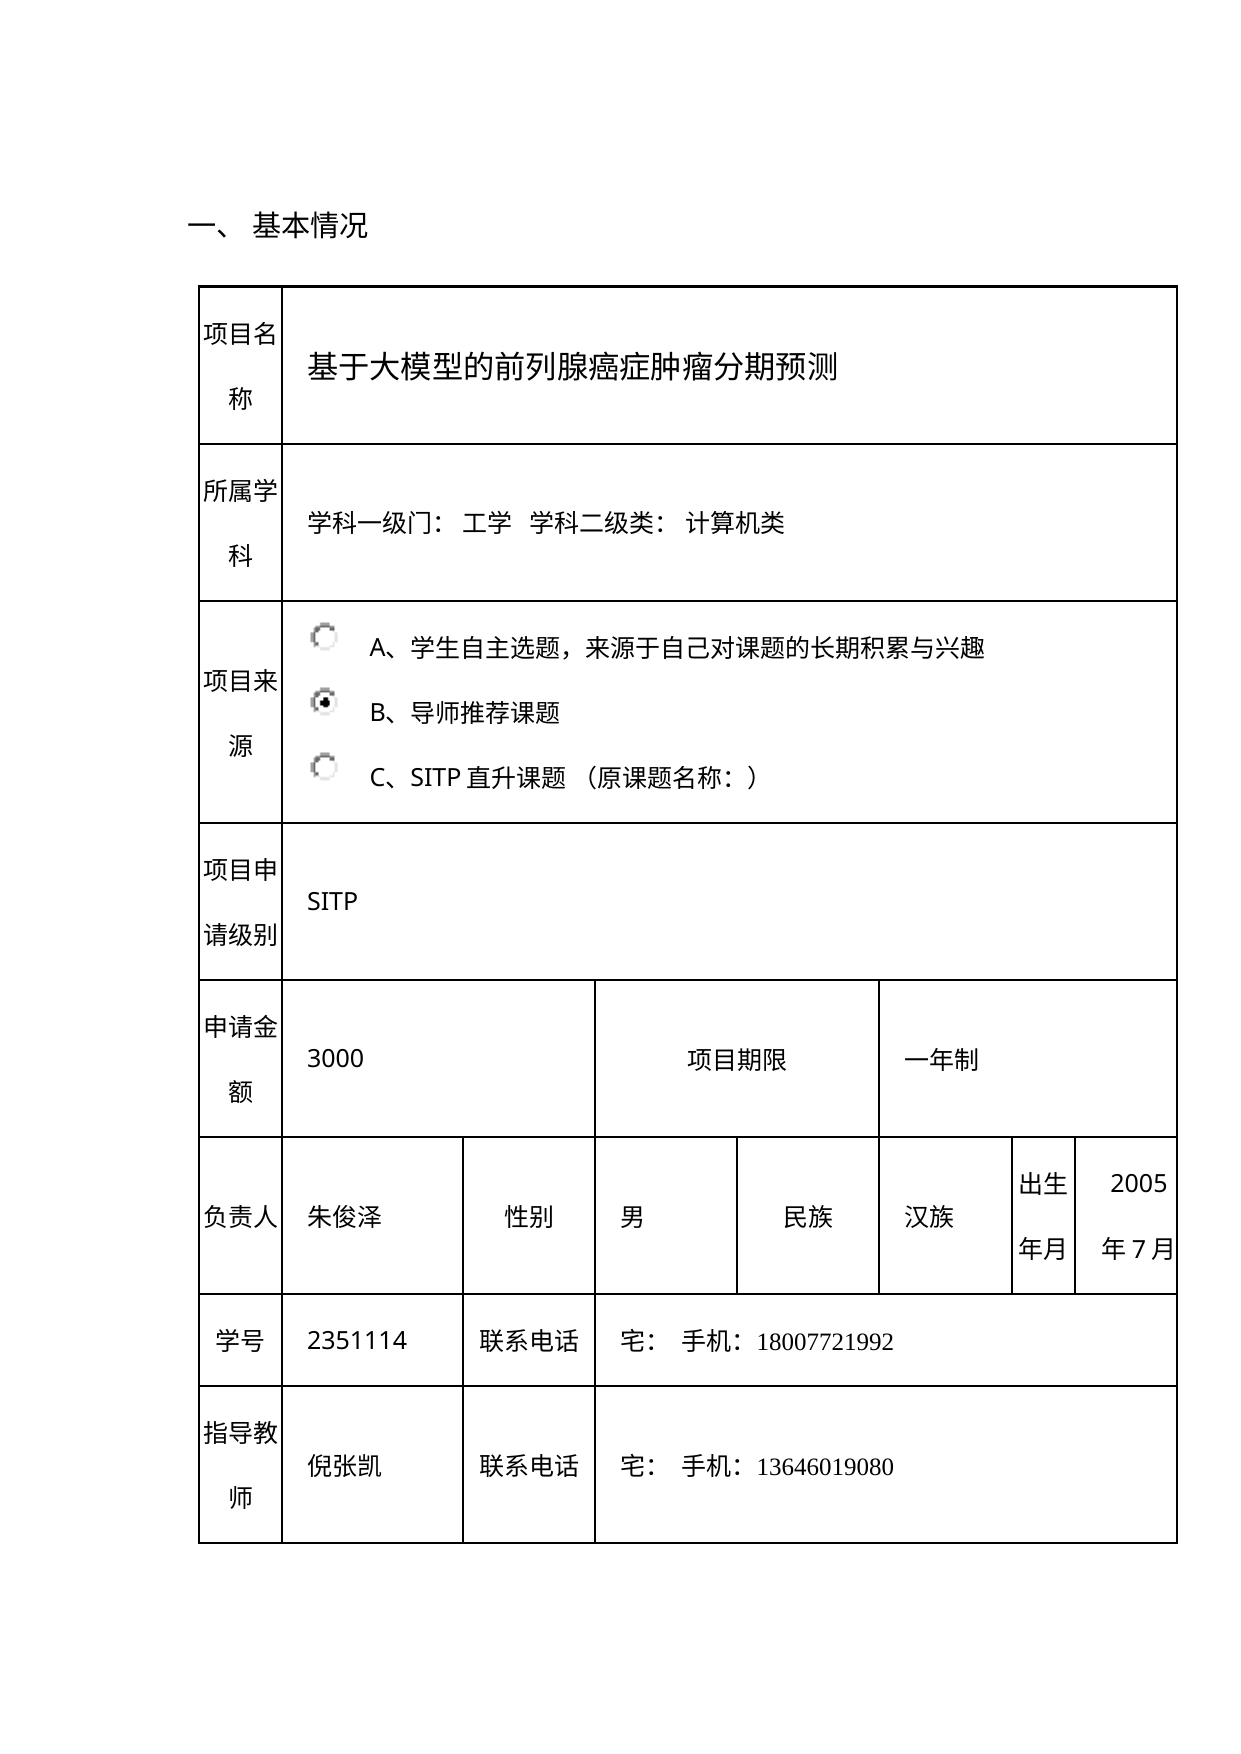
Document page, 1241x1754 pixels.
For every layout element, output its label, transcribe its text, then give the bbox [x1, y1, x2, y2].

table_cell 宅： 手机：13646019080 [596, 1387, 1176, 1542]
table_header 基于大模型的前列腺癌症肿瘤分期预测 [283, 288, 1176, 442]
table_cell SITP [283, 824, 1176, 979]
table_cell 朱俊泽 [283, 1138, 462, 1293]
table_cell 负责人 [200, 1138, 281, 1293]
table_cell 2351114 [283, 1295, 462, 1385]
subtitle 一、 基本情况 [187, 191, 1053, 256]
table_cell 项目期限 [596, 981, 878, 1136]
table_cell 学号 [200, 1295, 281, 1385]
table_cell 项目来源 [200, 602, 281, 822]
table_cell 所属学科 [200, 445, 281, 599]
table_cell 学科一级门： 工学 学科二级类： 计算机类 [283, 445, 1176, 599]
table_cell 男 [596, 1138, 736, 1293]
table_cell 倪张凯 [283, 1387, 462, 1542]
table_cell 联系电话 [464, 1295, 594, 1385]
table_cell 民族 [738, 1138, 878, 1293]
table_cell A、学生自主选题，来源于自己对课题的长期积累与兴趣 B、导师推荐课题 C、SITP直升课题 （原课题名称：） [283, 602, 1176, 822]
table_cell 出生年月 [1013, 1138, 1074, 1293]
table_cell 联系电话 [464, 1387, 594, 1542]
table_cell 2005年7月 [1076, 1138, 1176, 1293]
picture [306, 614, 370, 667]
table_header 项目名称 [200, 288, 281, 442]
table_cell 宅： 手机：18007721992 [596, 1295, 1176, 1385]
table_cell 指导教师 [200, 1387, 281, 1542]
table_cell 一年制 [880, 981, 1176, 1136]
picture [306, 744, 370, 797]
table_cell 汉族 [880, 1138, 1011, 1293]
table_cell 3000 [283, 981, 594, 1136]
picture [306, 679, 370, 732]
table_cell 性别 [464, 1138, 594, 1293]
table_cell 项目申请级别 [200, 824, 281, 979]
table_cell 申请金额 [200, 981, 281, 1136]
